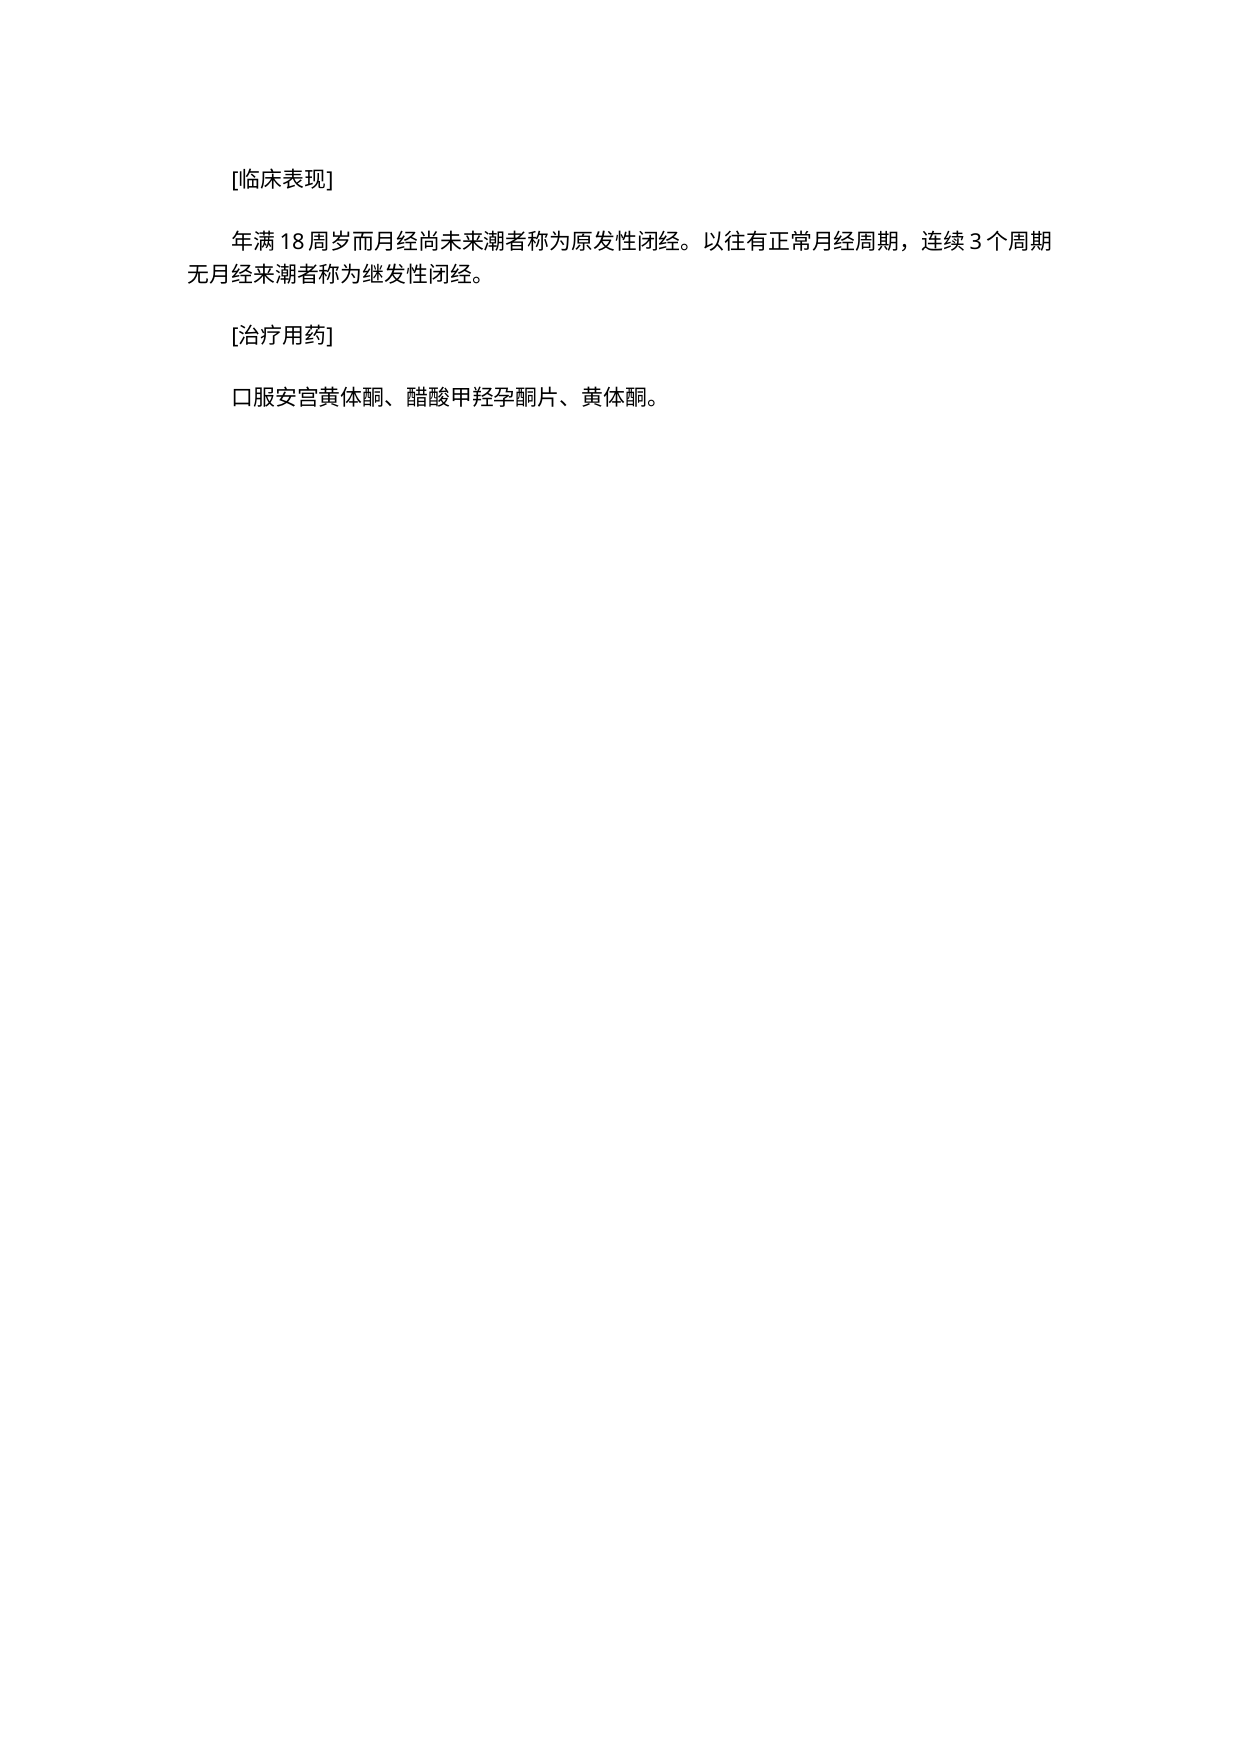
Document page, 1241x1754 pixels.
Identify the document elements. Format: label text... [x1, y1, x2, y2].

text [临床表现] [187, 162, 1053, 194]
text 口服安宫黄体酮、醋酸甲羟孕酮片、黄体酮。 [187, 379, 1053, 412]
text [治疗用药] [187, 318, 1053, 350]
text 年满18周岁而月经尚未来潮者称为原发性闭经。以往有正常月经周期，连续3个周期无月经来潮者称为继发性闭经。 [187, 224, 1053, 289]
